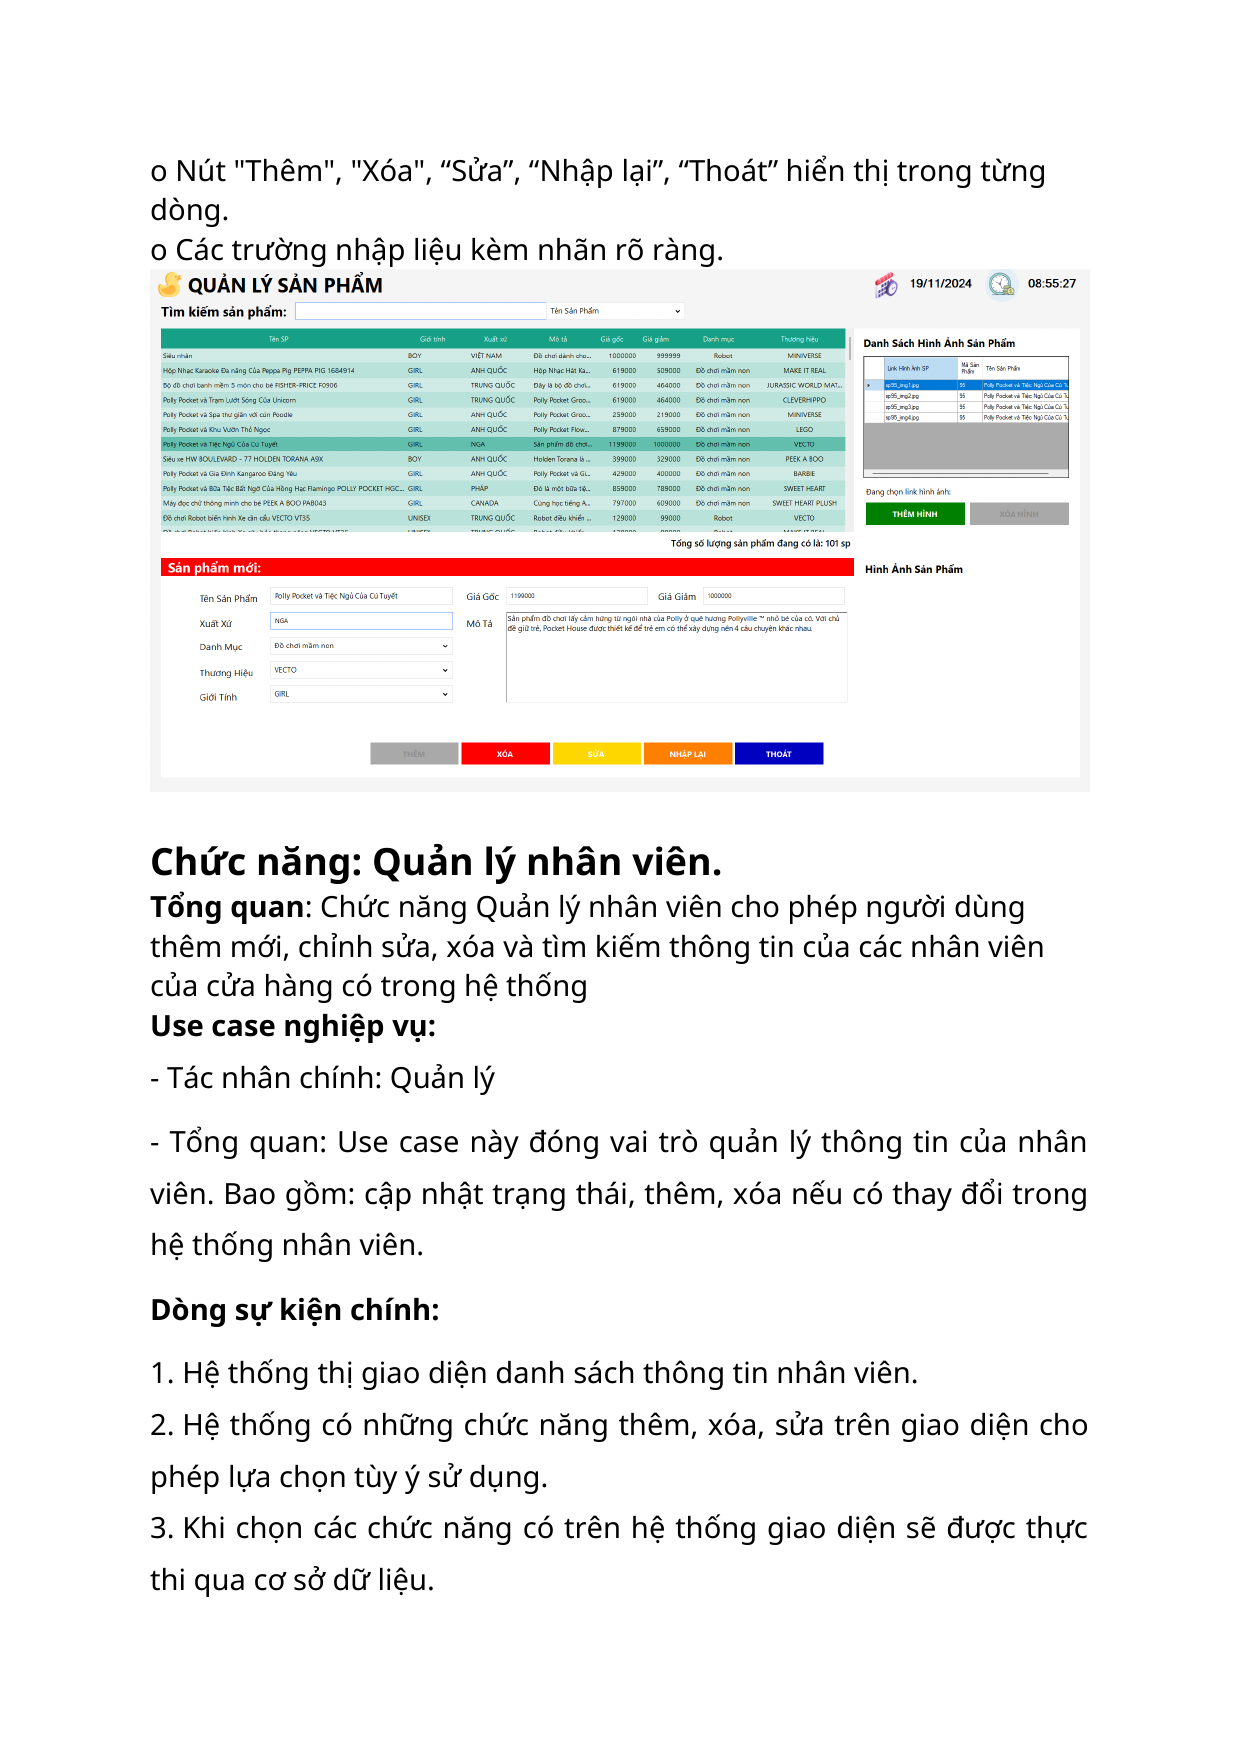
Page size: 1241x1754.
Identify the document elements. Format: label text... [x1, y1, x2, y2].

text o Nút "Thêm", "Xóa", “Sửa”, “Nhập lại”, “Thoát” hiển thị trong từng dòng. [150, 150, 1090, 229]
list Hệ thống thị giao diện danh sách thông tin nhân viên. [150, 1353, 1090, 1392]
list Hệ thống có những chức năng thêm, xóa, sửa trên giao diện cho phép lựa chọn tùy ý sử dụng. [150, 1404, 1090, 1496]
picture [150, 269, 1091, 792]
text Dòng sự kiện chính: [150, 1289, 1090, 1328]
text - Tác nhân chính: Quản lý [150, 1057, 1090, 1097]
text - Tổng quan: Use case này đóng vai trò quản lý thông tin của nhân viên. Bao gồm: cập nhật trạng thái, thêm, xóa nếu có thay đổi trong hệ thống nhân viên. [150, 1122, 1090, 1264]
subtitle Chức năng: Quản lý nhân viên. [150, 835, 1090, 886]
text Use case nghiệp vụ: [150, 1005, 1090, 1045]
text Tổng quan: Chức năng Quản lý nhân viên cho phép người dùng thêm mới, chỉnh sửa, xóa và tìm kiếm thông tin của các nhân viên của cửa hàng có trong hệ thống [150, 886, 1090, 1005]
text o Các trường nhập liệu kèm nhãn rõ ràng. [150, 229, 1090, 269]
list Khi chọn các chức năng có trên hệ thống giao diện sẽ được thực thi qua cơ sở dữ liệu. [150, 1507, 1090, 1599]
